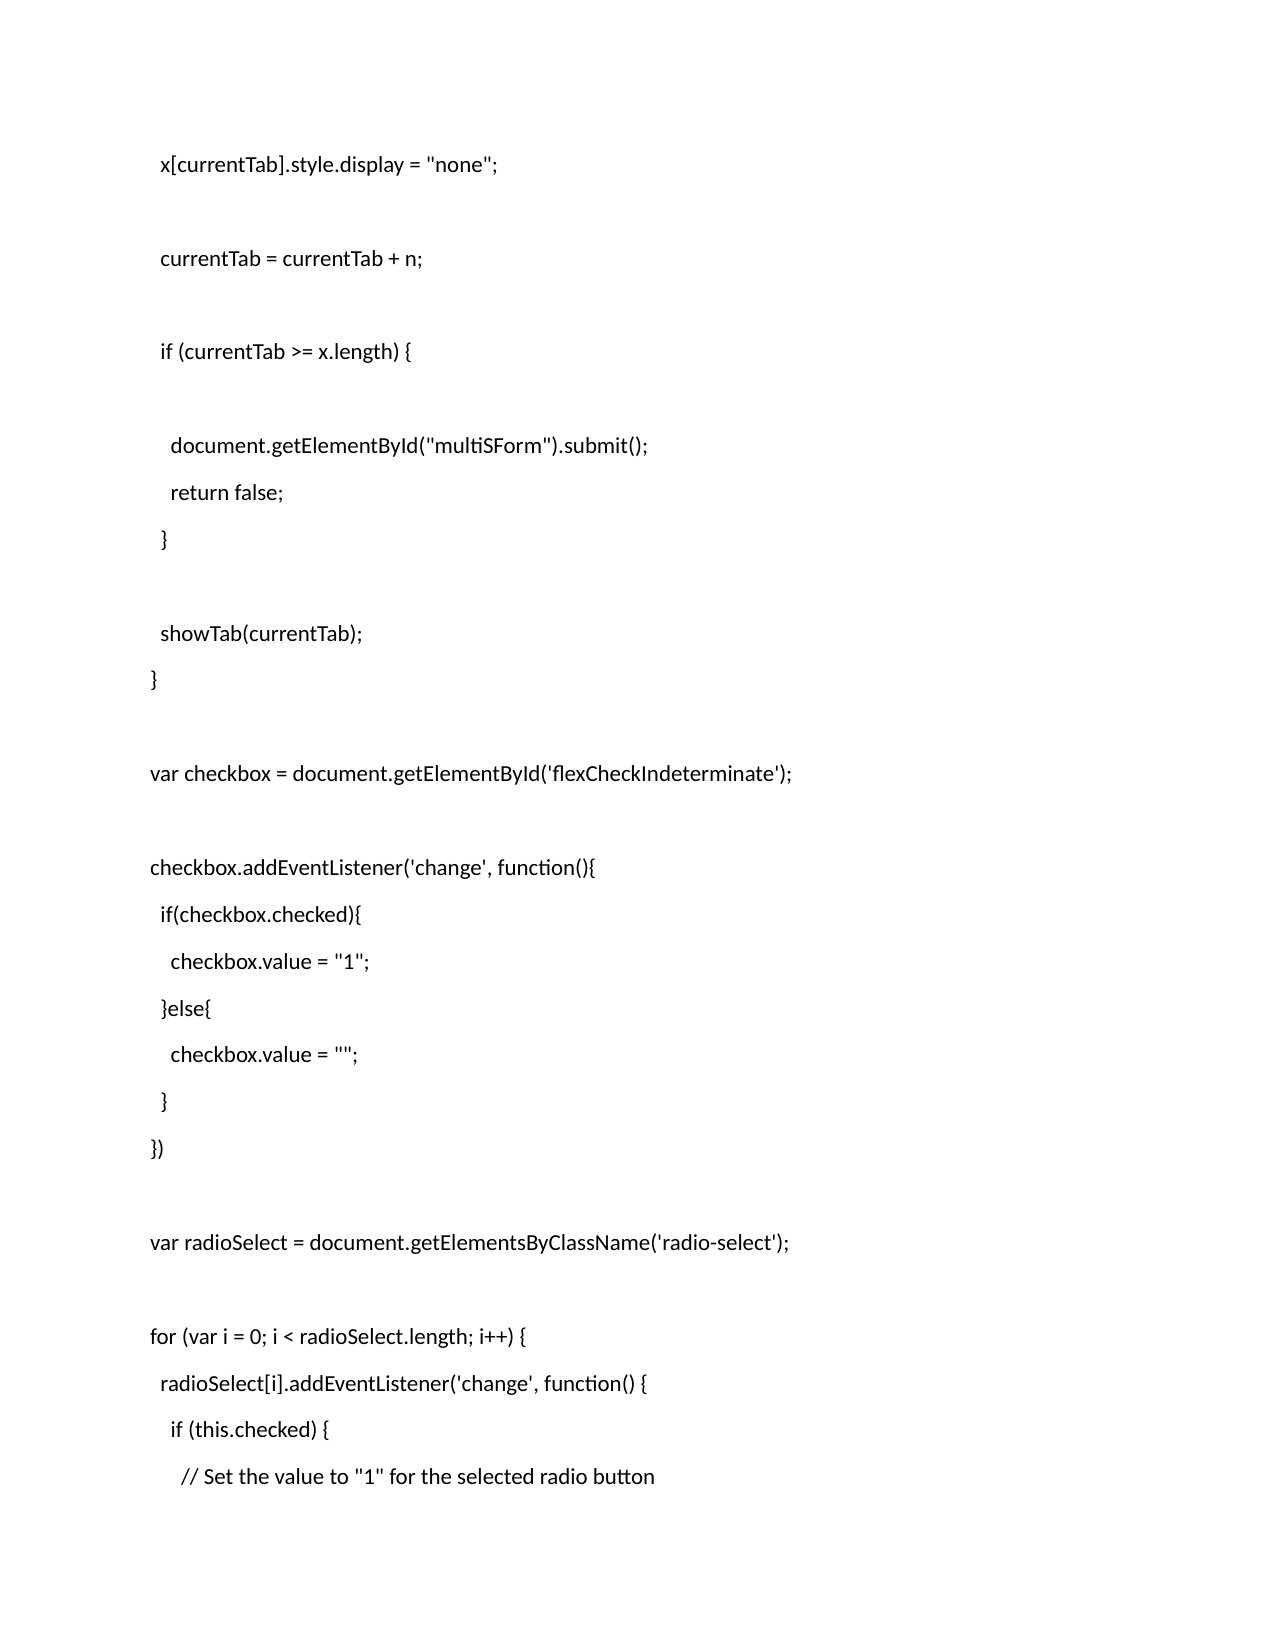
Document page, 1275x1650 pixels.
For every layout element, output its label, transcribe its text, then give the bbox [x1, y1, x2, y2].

text for (var i = 0; i < radioSelect.length; i++) { [150, 1322, 1125, 1350]
text var checkbox = document.getElementById('flexCheckIndeterminate'); [150, 759, 1125, 787]
text checkbox.addEventListener('change', function(){ [150, 853, 1125, 881]
text var radioSelect = document.getElementsByClassName('radio-select'); [150, 1228, 1125, 1256]
text checkbox.value = "1"; [150, 947, 1125, 975]
text currentTab = currentTab + n; [150, 244, 1125, 272]
text return false; [150, 478, 1125, 506]
text }else{ [150, 994, 1125, 1022]
text showTab(currentTab); [150, 619, 1125, 647]
text }) [150, 1134, 1125, 1162]
text document.getElementById("multiSForm").submit(); [150, 431, 1125, 459]
text if(checkbox.checked){ [150, 900, 1125, 928]
text radioSelect[i].addEventListener('change', function() { [150, 1369, 1125, 1397]
text } [150, 525, 1125, 553]
text x[currentTab].style.display = "none"; [150, 150, 1125, 178]
text if (currentTab >= x.length) { [150, 337, 1125, 366]
text } [150, 1087, 1125, 1116]
text if (this.checked) { [150, 1416, 1125, 1444]
text // Set the value to "1" for the selected radio button [150, 1462, 1125, 1491]
text } [150, 666, 1125, 694]
text checkbox.value = ""; [150, 1041, 1125, 1069]
